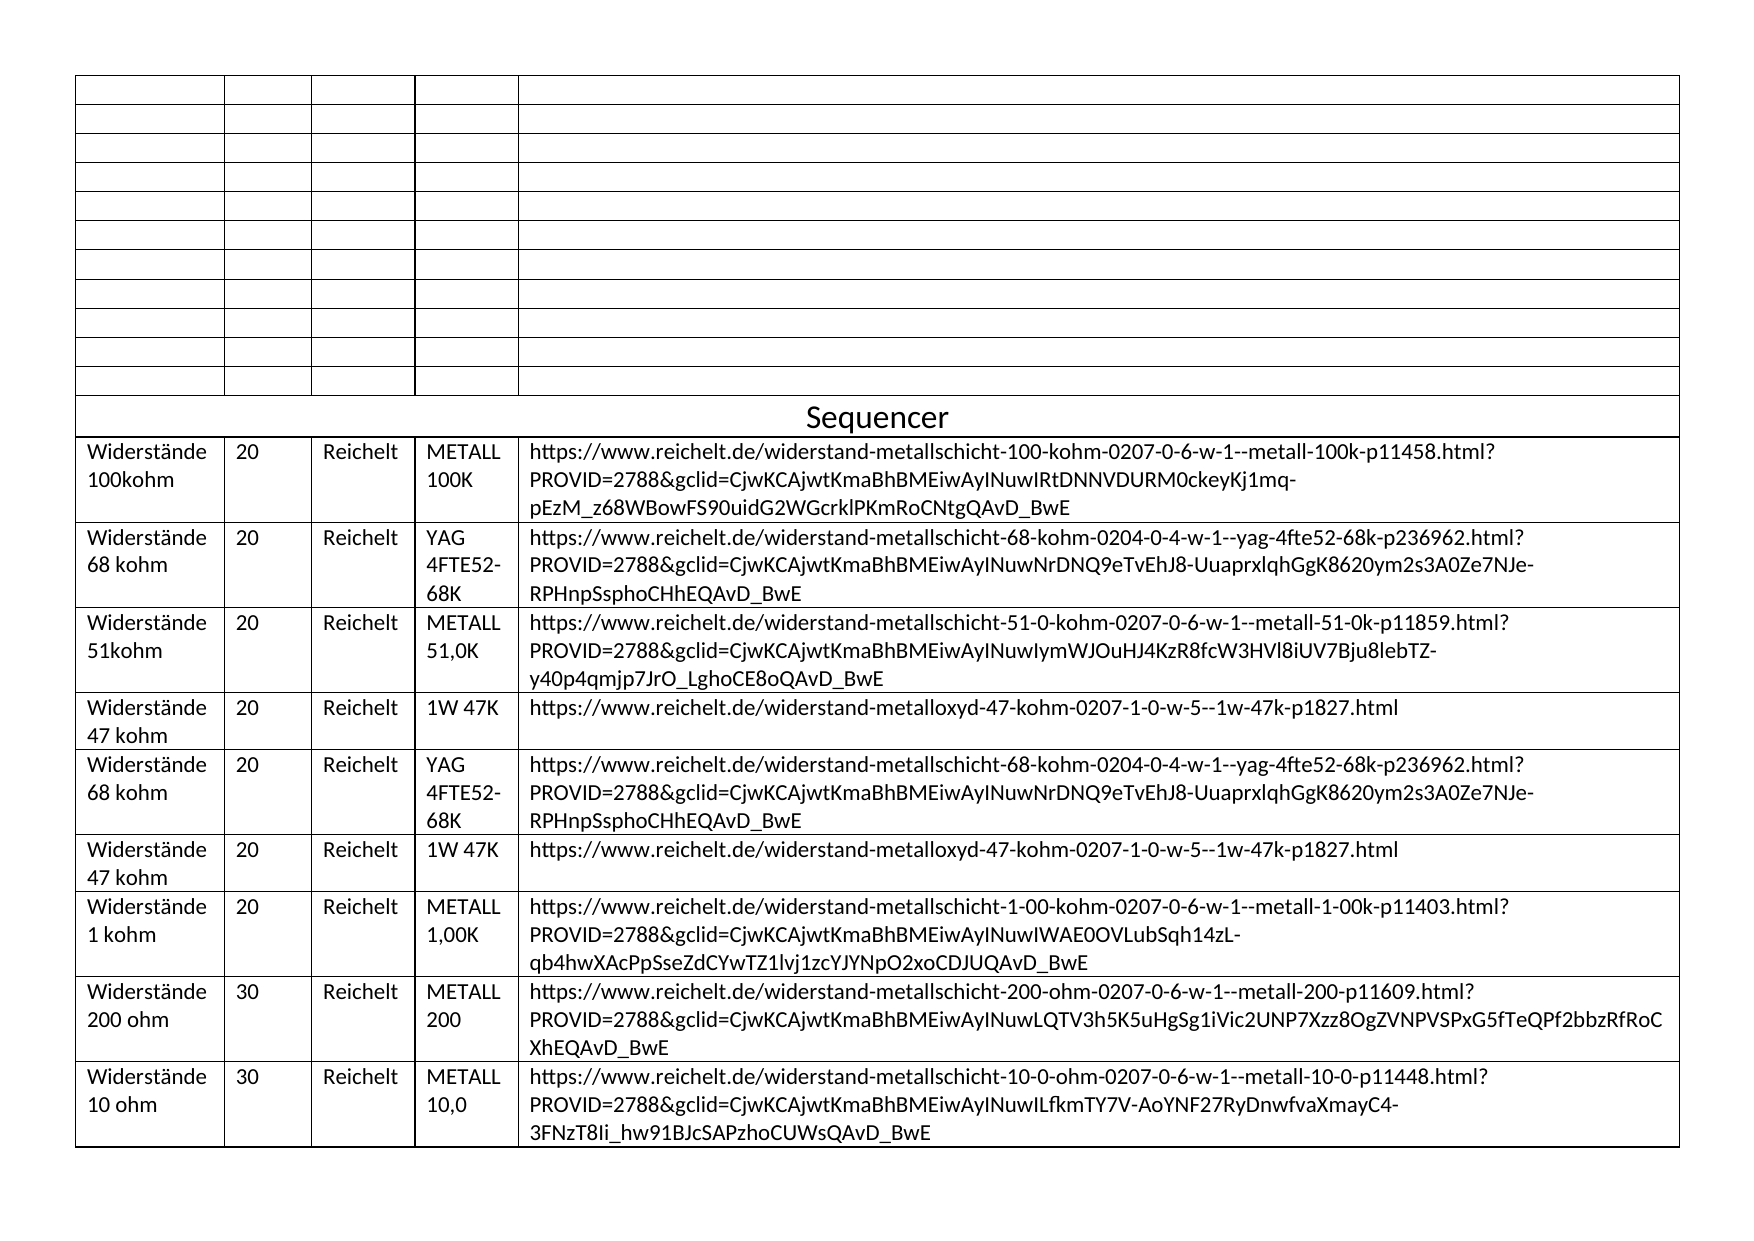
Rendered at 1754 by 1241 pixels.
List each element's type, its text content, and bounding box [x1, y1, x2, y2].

table_cell [312, 280, 414, 307]
table_cell [76, 221, 224, 249]
table_cell https://www.reichelt.de/widerstand-metalloxyd-47-kohm-0207-1-0-w-5--1w-47k-p1827.html [519, 835, 1679, 891]
table_cell [312, 105, 414, 133]
table_cell [519, 338, 1679, 366]
table_cell 1W 47K [416, 835, 518, 891]
table_cell Reichelt [312, 1062, 414, 1146]
table_cell Sequencer [76, 396, 1679, 436]
table_cell [416, 163, 518, 191]
table_cell [519, 105, 1679, 133]
table_cell 1W 47K [416, 693, 518, 749]
table_cell METALL 100K [416, 438, 518, 522]
table_cell [225, 192, 311, 220]
table_cell [225, 338, 311, 366]
table_cell [76, 338, 224, 366]
table_cell [416, 338, 518, 366]
table_cell [416, 280, 518, 307]
table_cell Reichelt [312, 693, 414, 749]
table_cell [76, 309, 224, 337]
table_cell [312, 192, 414, 220]
table_cell [416, 309, 518, 337]
table_cell [225, 309, 311, 337]
table_cell [312, 163, 414, 191]
table_cell 20 [225, 835, 311, 891]
table_cell Reichelt [312, 977, 414, 1061]
table_cell 20 [225, 438, 311, 522]
table_cell [76, 367, 224, 395]
table_cell 20 [225, 750, 311, 834]
table_cell 20 [225, 523, 311, 607]
table_cell 20 [225, 892, 311, 976]
table_cell [416, 250, 518, 278]
table_cell Reichelt [312, 523, 414, 607]
table_cell [225, 280, 311, 307]
table_cell YAG 4FTE52-68K [416, 523, 518, 607]
table_cell [519, 134, 1679, 162]
table_cell [312, 309, 414, 337]
table_cell Reichelt [312, 608, 414, 692]
table_cell [225, 163, 311, 191]
table_cell 20 [225, 608, 311, 692]
table_cell Widerstände 68 kohm [76, 523, 224, 607]
table_cell Reichelt [312, 835, 414, 891]
table_cell METALL 51,0K [416, 608, 518, 692]
table_cell YAG 4FTE52-68K [416, 750, 518, 834]
table_cell [519, 221, 1679, 249]
table_cell [312, 250, 414, 278]
table_cell Widerstände 10 ohm [76, 1062, 224, 1146]
table_cell METALL 1,00K [416, 892, 518, 976]
table_cell [519, 76, 1679, 104]
table_cell https://www.reichelt.de/widerstand-metallschicht-68-kohm-0204-0-4-w-1--yag-4fte52-68k-p236962.html?PROVID=2788&gclid=CjwKCAjwtKmaBhBMEiwAyINuwNrDNQ9eTvEhJ8-UuaprxlqhGgK8620ym2s3A0Ze7NJe-RPHnpSsphoCHhEQAvD_BwE [519, 750, 1679, 834]
table_cell https://www.reichelt.de/widerstand-metallschicht-1-00-kohm-0207-0-6-w-1--metall-1-00k-p11403.html?PROVID=2788&gclid=CjwKCAjwtKmaBhBMEiwAyINuwIWAE0OVLubSqh14zL-qb4hwXAcPpSseZdCYwTZ1lvj1zcYJYNpO2xoCDJUQAvD_BwE [519, 892, 1679, 976]
table_cell [76, 192, 224, 220]
table_cell METALL 200 [416, 977, 518, 1061]
table_cell [312, 134, 414, 162]
table_cell https://www.reichelt.de/widerstand-metallschicht-68-kohm-0204-0-4-w-1--yag-4fte52-68k-p236962.html?PROVID=2788&gclid=CjwKCAjwtKmaBhBMEiwAyINuwNrDNQ9eTvEhJ8-UuaprxlqhGgK8620ym2s3A0Ze7NJe-RPHnpSsphoCHhEQAvD_BwE [519, 523, 1679, 607]
table_cell Reichelt [312, 438, 414, 522]
table_cell [225, 76, 311, 104]
table_cell 30 [225, 977, 311, 1061]
table_cell Reichelt [312, 750, 414, 834]
table_cell [225, 221, 311, 249]
table_cell Reichelt [312, 892, 414, 976]
table_cell [519, 280, 1679, 307]
table_cell https://www.reichelt.de/widerstand-metallschicht-100-kohm-0207-0-6-w-1--metall-100k-p11458.html?PROVID=2788&gclid=CjwKCAjwtKmaBhBMEiwAyINuwIRtDNNVDURM0ckeyKj1mq-pEzM_z68WBowFS90uidG2WGcrklPKmRoCNtgQAvD_BwE [519, 438, 1679, 522]
table_cell [519, 367, 1679, 395]
table_cell Widerstände 100kohm [76, 438, 224, 522]
table_cell [312, 367, 414, 395]
table_cell Widerstände 47 kohm [76, 693, 224, 749]
table_cell Widerstände 68 kohm [76, 750, 224, 834]
table_cell [76, 250, 224, 278]
table_cell [225, 367, 311, 395]
table_cell https://www.reichelt.de/widerstand-metallschicht-10-0-ohm-0207-0-6-w-1--metall-10-0-p11448.html?PROVID=2788&gclid=CjwKCAjwtKmaBhBMEiwAyINuwILfkmTY7V-AoYNF27RyDnwfvaXmayC4-3FNzT8Ii_hw91BJcSAPzhoCUWsQAvD_BwE [519, 1062, 1679, 1146]
table_cell [76, 163, 224, 191]
table_cell [416, 192, 518, 220]
table_cell Widerstände 51kohm [76, 608, 224, 692]
table_cell [225, 105, 311, 133]
table_cell [416, 134, 518, 162]
table_cell [416, 76, 518, 104]
table_cell [76, 134, 224, 162]
table_cell [519, 192, 1679, 220]
table_cell Widerstände 1 kohm [76, 892, 224, 976]
table_cell [312, 338, 414, 366]
table_cell [416, 221, 518, 249]
table_cell METALL 10,0 [416, 1062, 518, 1146]
table_cell [76, 105, 224, 133]
table_cell Widerstände 200 ohm [76, 977, 224, 1061]
table_cell 30 [225, 1062, 311, 1146]
table_cell [519, 250, 1679, 278]
table_cell [225, 250, 311, 278]
table_cell Widerstände 47 kohm [76, 835, 224, 891]
table_cell https://www.reichelt.de/widerstand-metalloxyd-47-kohm-0207-1-0-w-5--1w-47k-p1827.html [519, 693, 1679, 749]
table_cell 20 [225, 693, 311, 749]
table_cell [312, 76, 414, 104]
table_cell [416, 105, 518, 133]
table_cell [312, 221, 414, 249]
table_cell [76, 280, 224, 307]
table_cell [519, 309, 1679, 337]
table_cell https://www.reichelt.de/widerstand-metallschicht-200-ohm-0207-0-6-w-1--metall-200-p11609.html?PROVID=2788&gclid=CjwKCAjwtKmaBhBMEiwAyINuwLQTV3h5K5uHgSg1iVic2UNP7Xzz8OgZVNPVSPxG5fTeQPf2bbzRfRoCXhEQAvD_BwE [519, 977, 1679, 1061]
table_cell [225, 134, 311, 162]
table_cell [76, 76, 224, 104]
table_cell [519, 163, 1679, 191]
table_cell https://www.reichelt.de/widerstand-metallschicht-51-0-kohm-0207-0-6-w-1--metall-51-0k-p11859.html?PROVID=2788&gclid=CjwKCAjwtKmaBhBMEiwAyINuwIymWJOuHJ4KzR8fcW3HVl8iUV7Bju8lebTZ-y40p4qmjp7JrO_LghoCE8oQAvD_BwE [519, 608, 1679, 692]
table_cell [416, 367, 518, 395]
